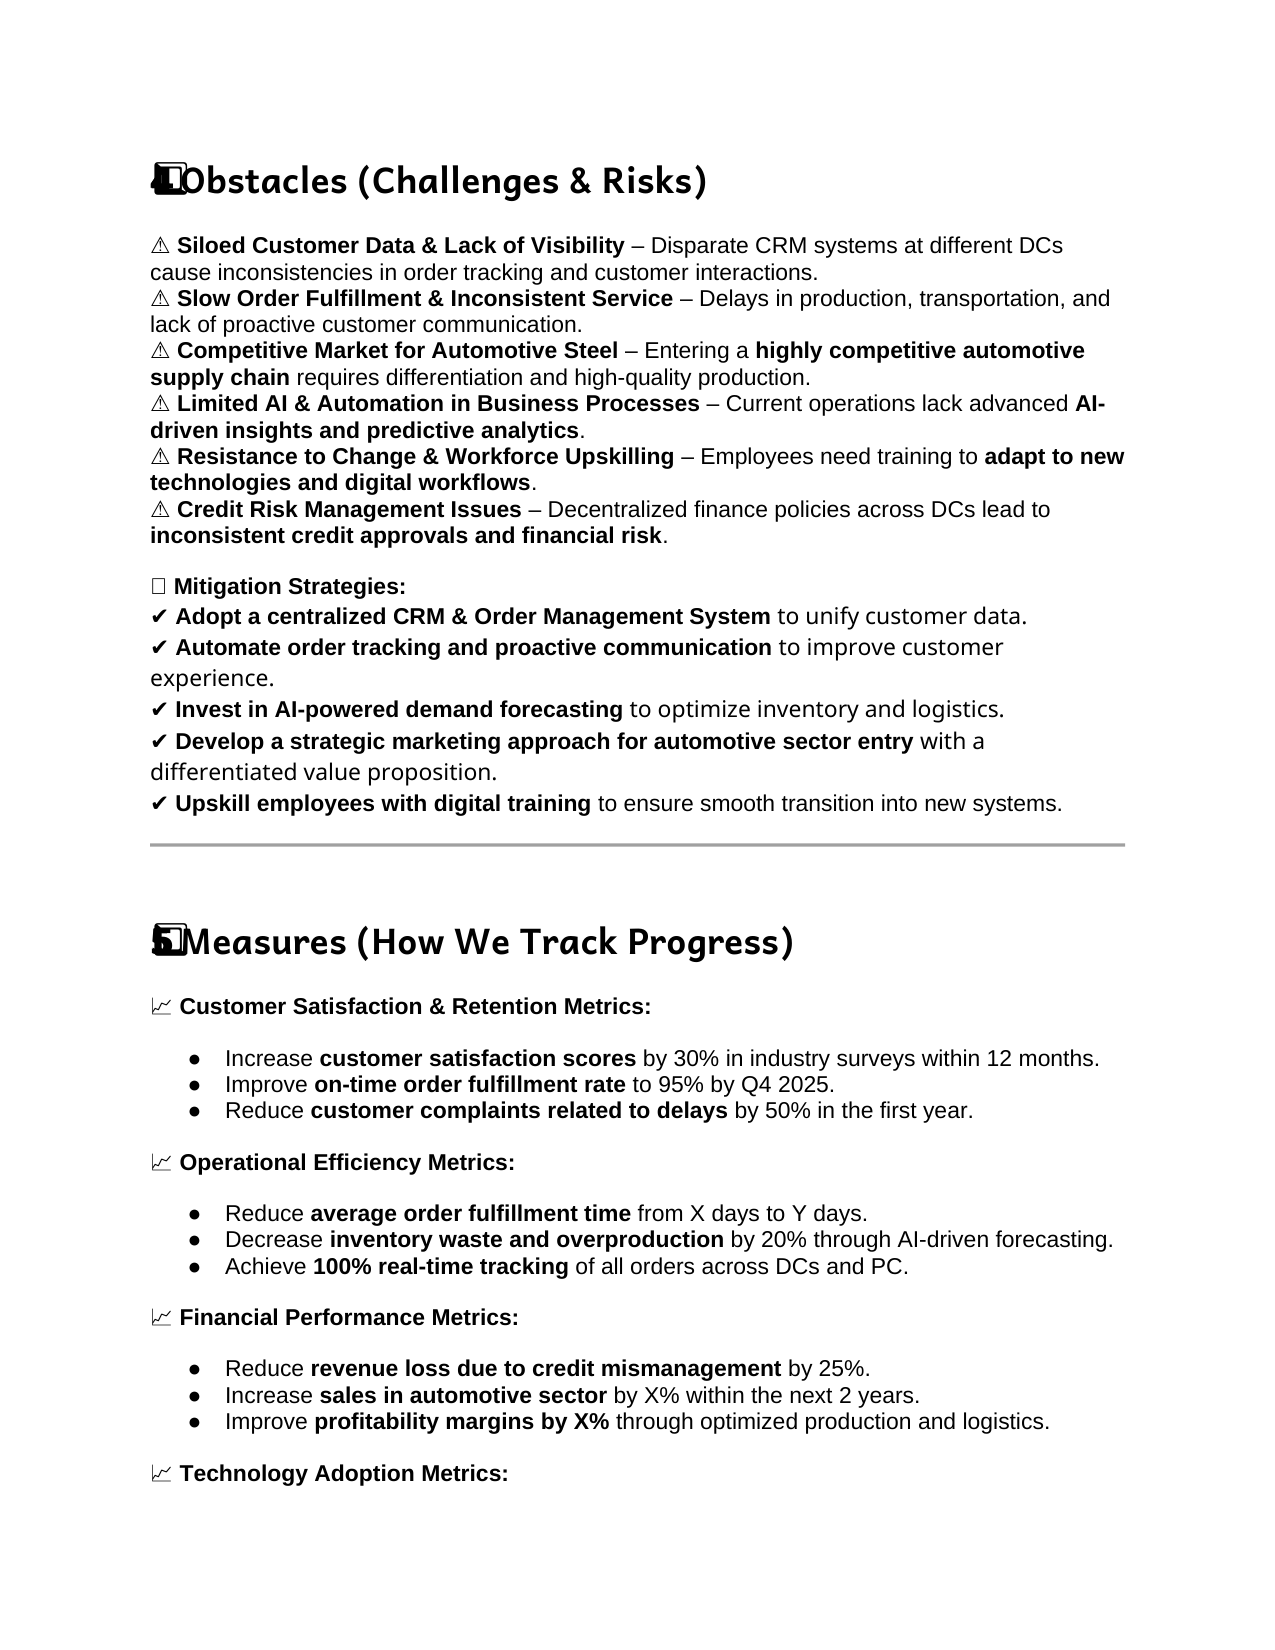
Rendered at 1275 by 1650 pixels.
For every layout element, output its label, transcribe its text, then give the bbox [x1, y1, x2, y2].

list Achieve 100% real-time tracking of all orders across DCs and PC. [187, 1253, 1125, 1279]
text 📈 Technology Adoption Metrics: [150, 1459, 1125, 1486]
subtitle 5️⃣ Measures (How We Track Progress) [150, 911, 1125, 968]
text 📈 Operational Efficiency Metrics: [150, 1149, 1125, 1175]
list Improve profitability margins by X% through optimized production and logistics. [187, 1408, 1125, 1434]
text 📈 Customer Satisfaction & Retention Metrics: [150, 993, 1125, 1019]
text ⚠ Siloed Customer Data & Lack of Visibility – Disparate CRM systems at different DCs cause inconsistencies in order tracking and customer interactions. ⚠ Slow Order Fulfillment & Inconsistent Service – Delays in production, transportation, and lack of proactive customer communication. ⚠ Competitive Market for Automotive Steel – Entering a highly competitive automotive supply chain requires differentiation and high-quality production. ⚠ Limited AI & Automation in Business Processes – Current operations lack advanced AI-driven insights and predictive analytics. ⚠ Resistance to Change & Workforce Upskilling – Employees need training to adapt to new technologies and digital workflows. ⚠ Credit Risk Management Issues – Decentralized finance policies across DCs lead to inconsistent credit approvals and financial risk. [150, 232, 1125, 548]
list Reduce revenue loss due to credit mismanagement by 25%. [187, 1355, 1125, 1382]
list Increase sales in automotive sector by X% within the next 2 years. [187, 1382, 1125, 1408]
subtitle 4️⃣ Obstacles (Challenges & Risks) [150, 150, 1125, 207]
list Reduce average order fulfillment time from X days to Y days. [187, 1200, 1125, 1226]
list Increase customer satisfaction scores by 30% in industry surveys within 12 months. [187, 1044, 1125, 1071]
text 📈 Financial Performance Metrics: [150, 1304, 1125, 1330]
list Reduce customer complaints related to delays by 50% in the first year. [187, 1097, 1125, 1124]
text 🔹 Mitigation Strategies: ✔ Adopt a centralized CRM & Order Management System to unify customer data. ✔ Automate order tracking and proactive communication to improve customer experience. ✔ Invest in AI-powered demand forecasting to optimize inventory and logistics. ✔ Develop a strategic marketing approach for automotive sector entry with a differentiated value proposition. ✔ Upskill employees with digital training to ensure smooth transition into new systems. [150, 573, 1125, 818]
list Decrease inventory waste and overproduction by 20% through AI-driven forecasting. [187, 1226, 1125, 1253]
list Improve on-time order fulfillment rate to 95% by Q4 2025. [187, 1071, 1125, 1097]
